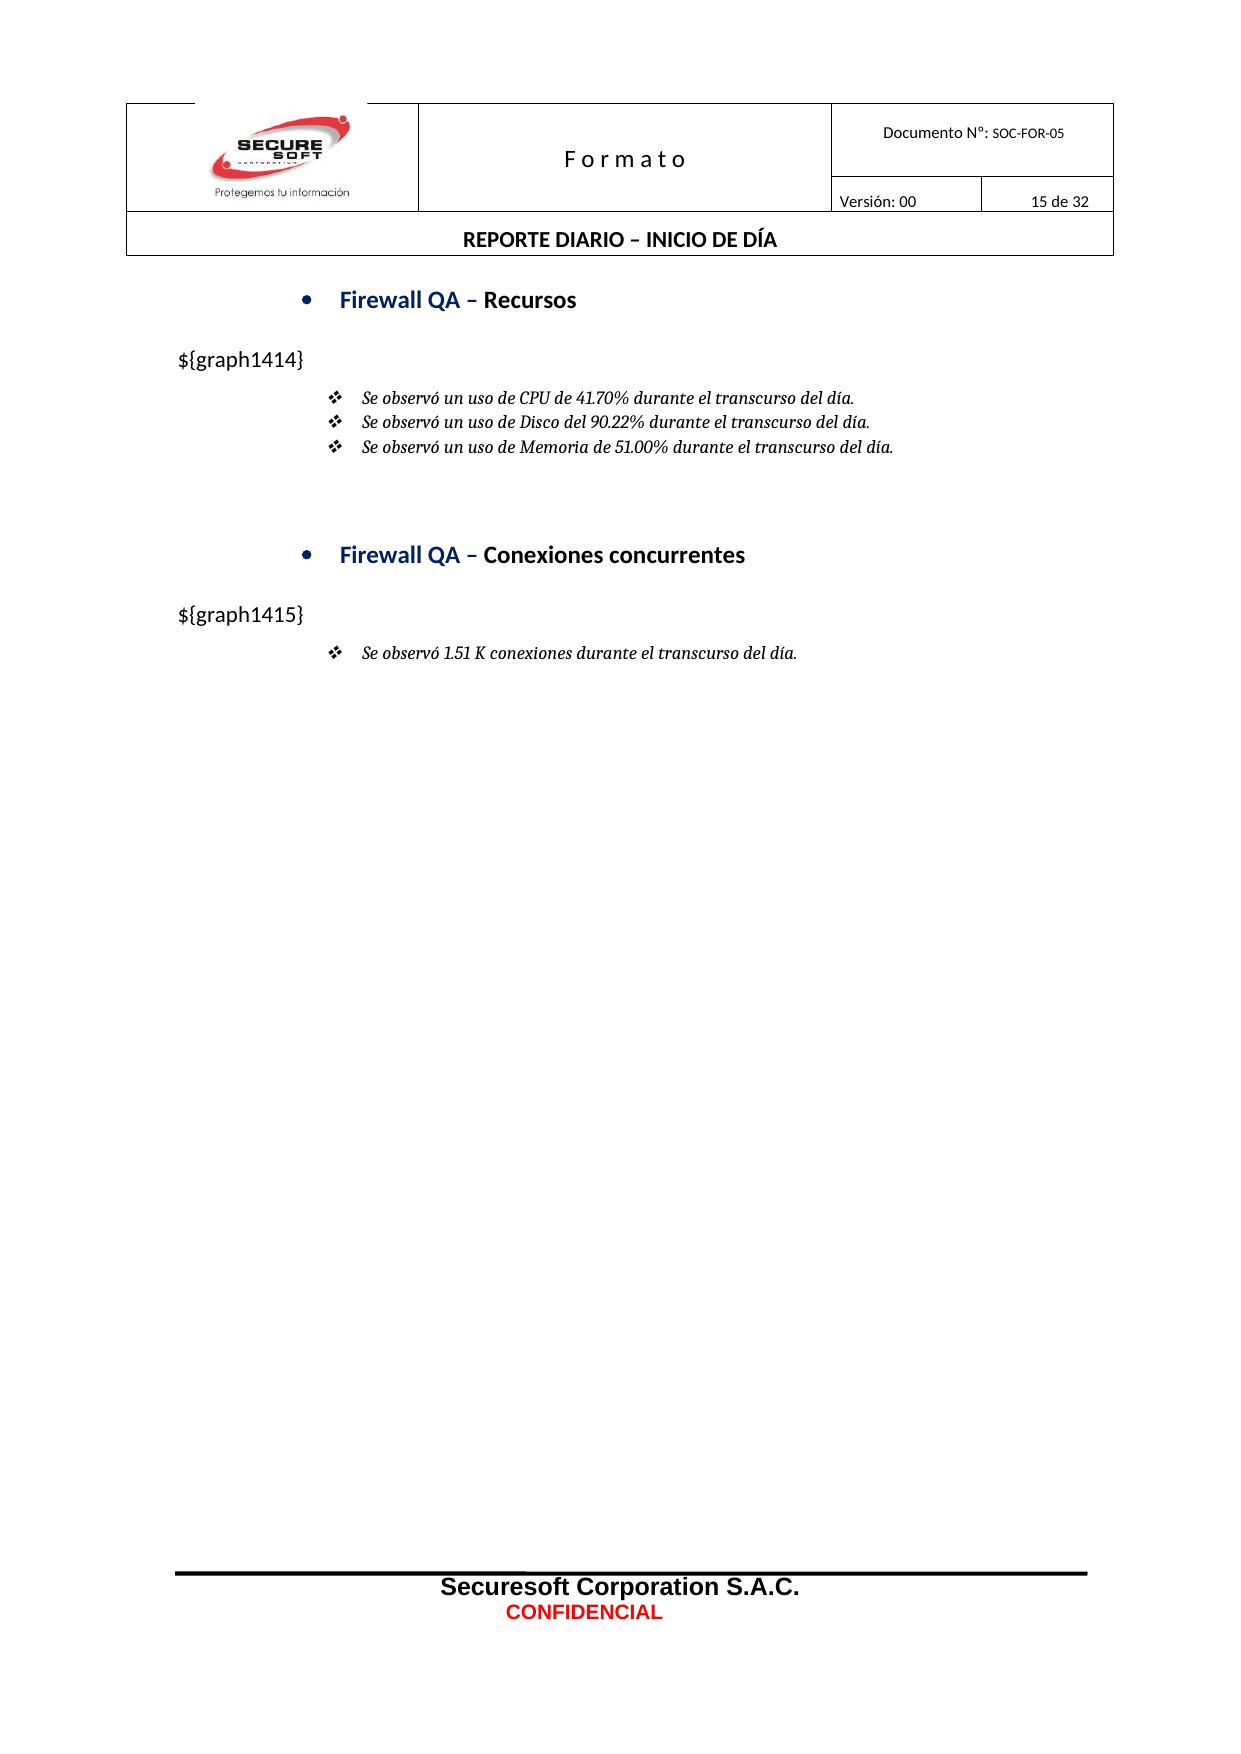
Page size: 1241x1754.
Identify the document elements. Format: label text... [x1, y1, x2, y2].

list Se observó 1.51 K conexiones durante el transcurso del día. [325, 642, 1063, 664]
list Firewall QA – Recursos [302, 284, 1063, 315]
picture [195, 103, 368, 207]
list Se observó un uso de Disco del 90.22% durante el transcurso del día. [325, 412, 1063, 434]
list Firewall QA – Conexiones concurrentes [302, 539, 1063, 570]
list Se observó un uso de Memoria de 51.00% durante el transcurso del día. [325, 437, 1063, 458]
text ${graph1414} [177, 345, 1063, 373]
list Se observó un uso de CPU de 41.70% durante el transcurso del día. [325, 387, 1063, 409]
text ${graph1415} [177, 600, 1063, 628]
